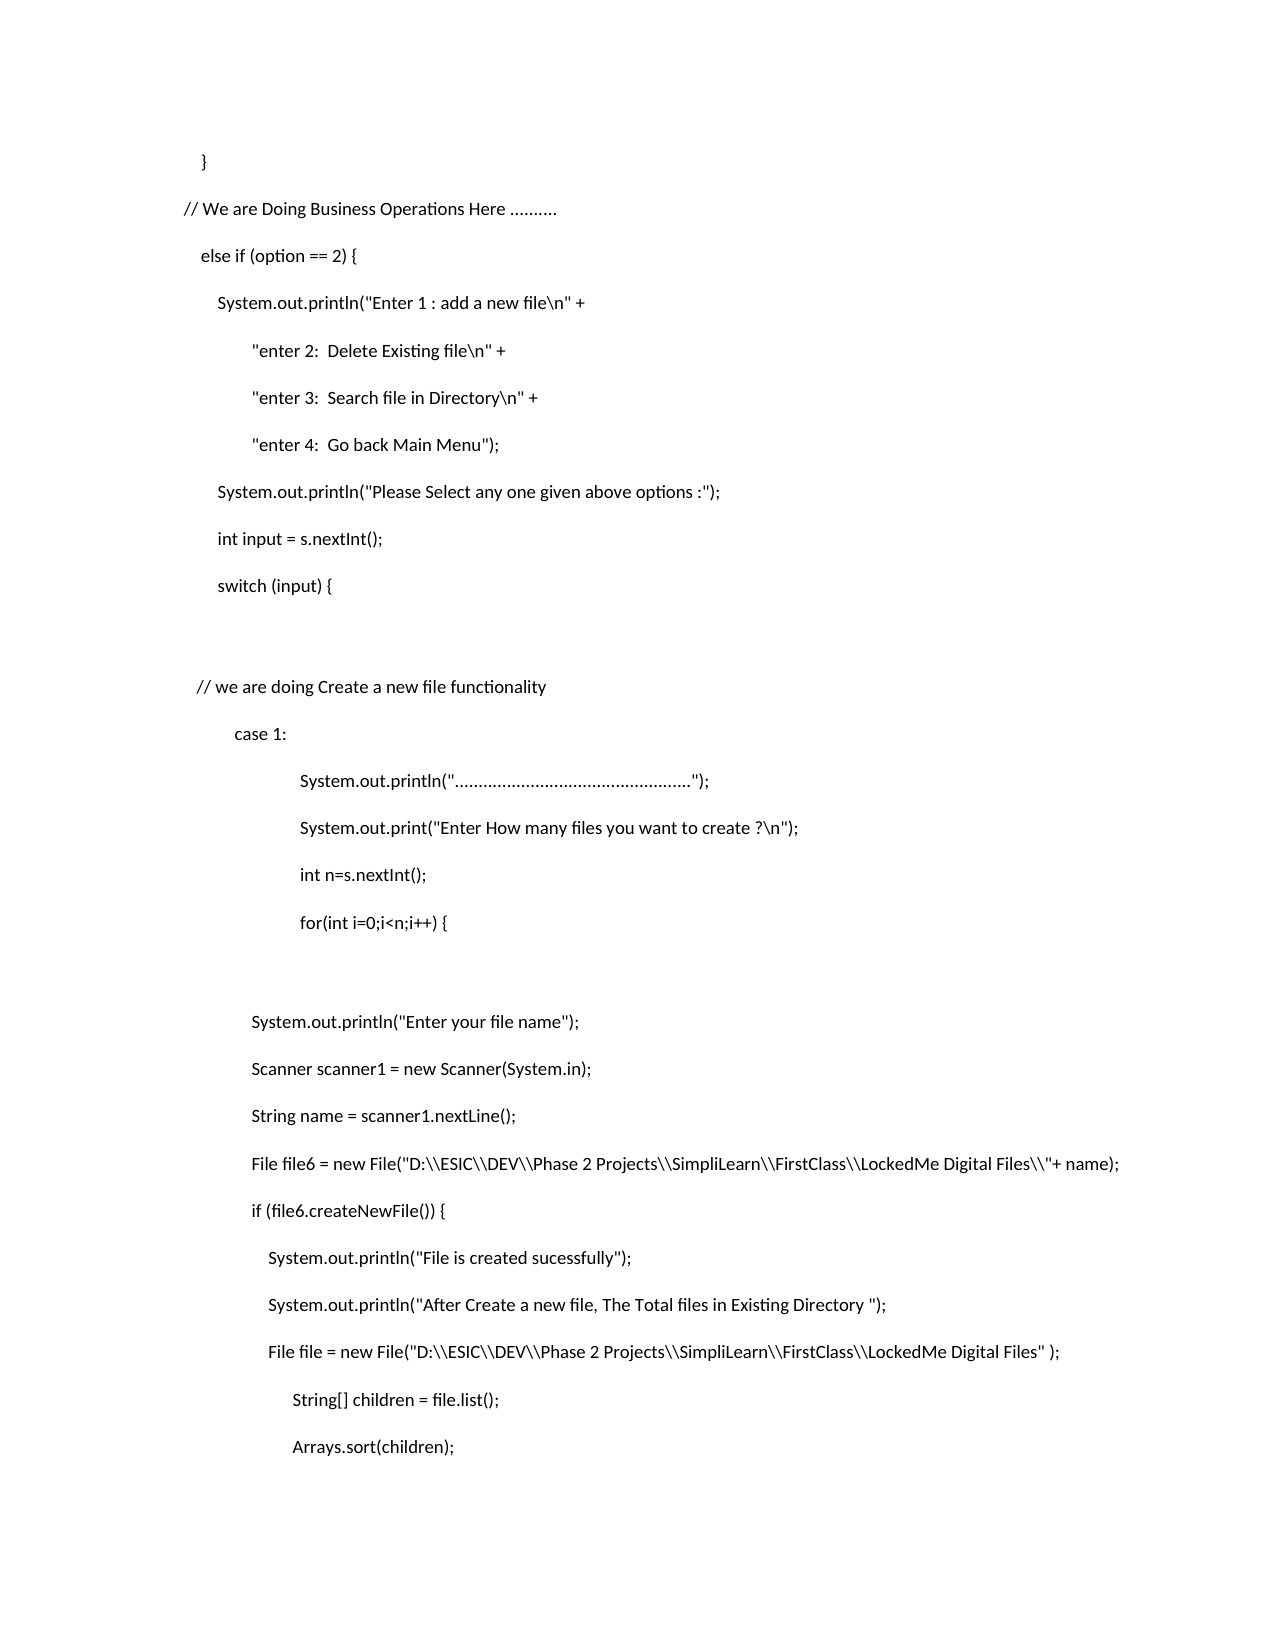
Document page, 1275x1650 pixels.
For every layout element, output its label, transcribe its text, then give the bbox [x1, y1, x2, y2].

text File file = new File("D:\\ESIC\\DEV\\Phase 2 Projects\\SimpliLearn\\FirstClass\\LockedMe Digital Files" ); [150, 1341, 1125, 1363]
text if (file6.createNewFile()) { [150, 1199, 1125, 1222]
text int n=s.nextInt(); [150, 864, 1125, 887]
text "enter 2: Delete Existing file\n" + [150, 339, 1125, 362]
text System.out.println("Enter 1 : add a new file\n" + [150, 292, 1125, 314]
text System.out.println(".................................................."); [150, 769, 1125, 792]
text "enter 4: Go back Main Menu"); [150, 433, 1125, 456]
text switch (input) { [150, 575, 1125, 598]
text System.out.println("File is created sucessfully"); [150, 1246, 1125, 1269]
text for(int i=0;i<n;i++) { [150, 911, 1125, 934]
text System.out.println("Enter your file name"); [150, 1010, 1125, 1033]
text else if (option == 2) { [150, 244, 1125, 267]
text Arrays.sort(children); [150, 1435, 1125, 1458]
text "enter 3: Search file in Directory\n" + [150, 386, 1125, 409]
text Scanner scanner1 = new Scanner(System.in); [150, 1057, 1125, 1080]
text System.out.print("Enter How many files you want to create ?\n"); [150, 816, 1125, 839]
text String[] children = file.list(); [150, 1388, 1125, 1411]
text // We are Doing Business Operations Here .......... [150, 197, 1125, 220]
text } [150, 150, 1125, 173]
text String name = scanner1.nextLine(); [150, 1105, 1125, 1128]
text case 1: [150, 722, 1125, 745]
text System.out.println("After Create a new file, The Total files in Existing Directory "); [150, 1293, 1125, 1316]
text // we are doing Create a new file functionality [150, 675, 1125, 698]
text int input = s.nextInt(); [150, 527, 1125, 550]
text File file6 = new File("D:\\ESIC\\DEV\\Phase 2 Projects\\SimpliLearn\\FirstClass\\LockedMe Digital Files\\"+ name); [150, 1152, 1125, 1175]
text System.out.println("Please Select any one given above options :"); [150, 480, 1125, 503]
